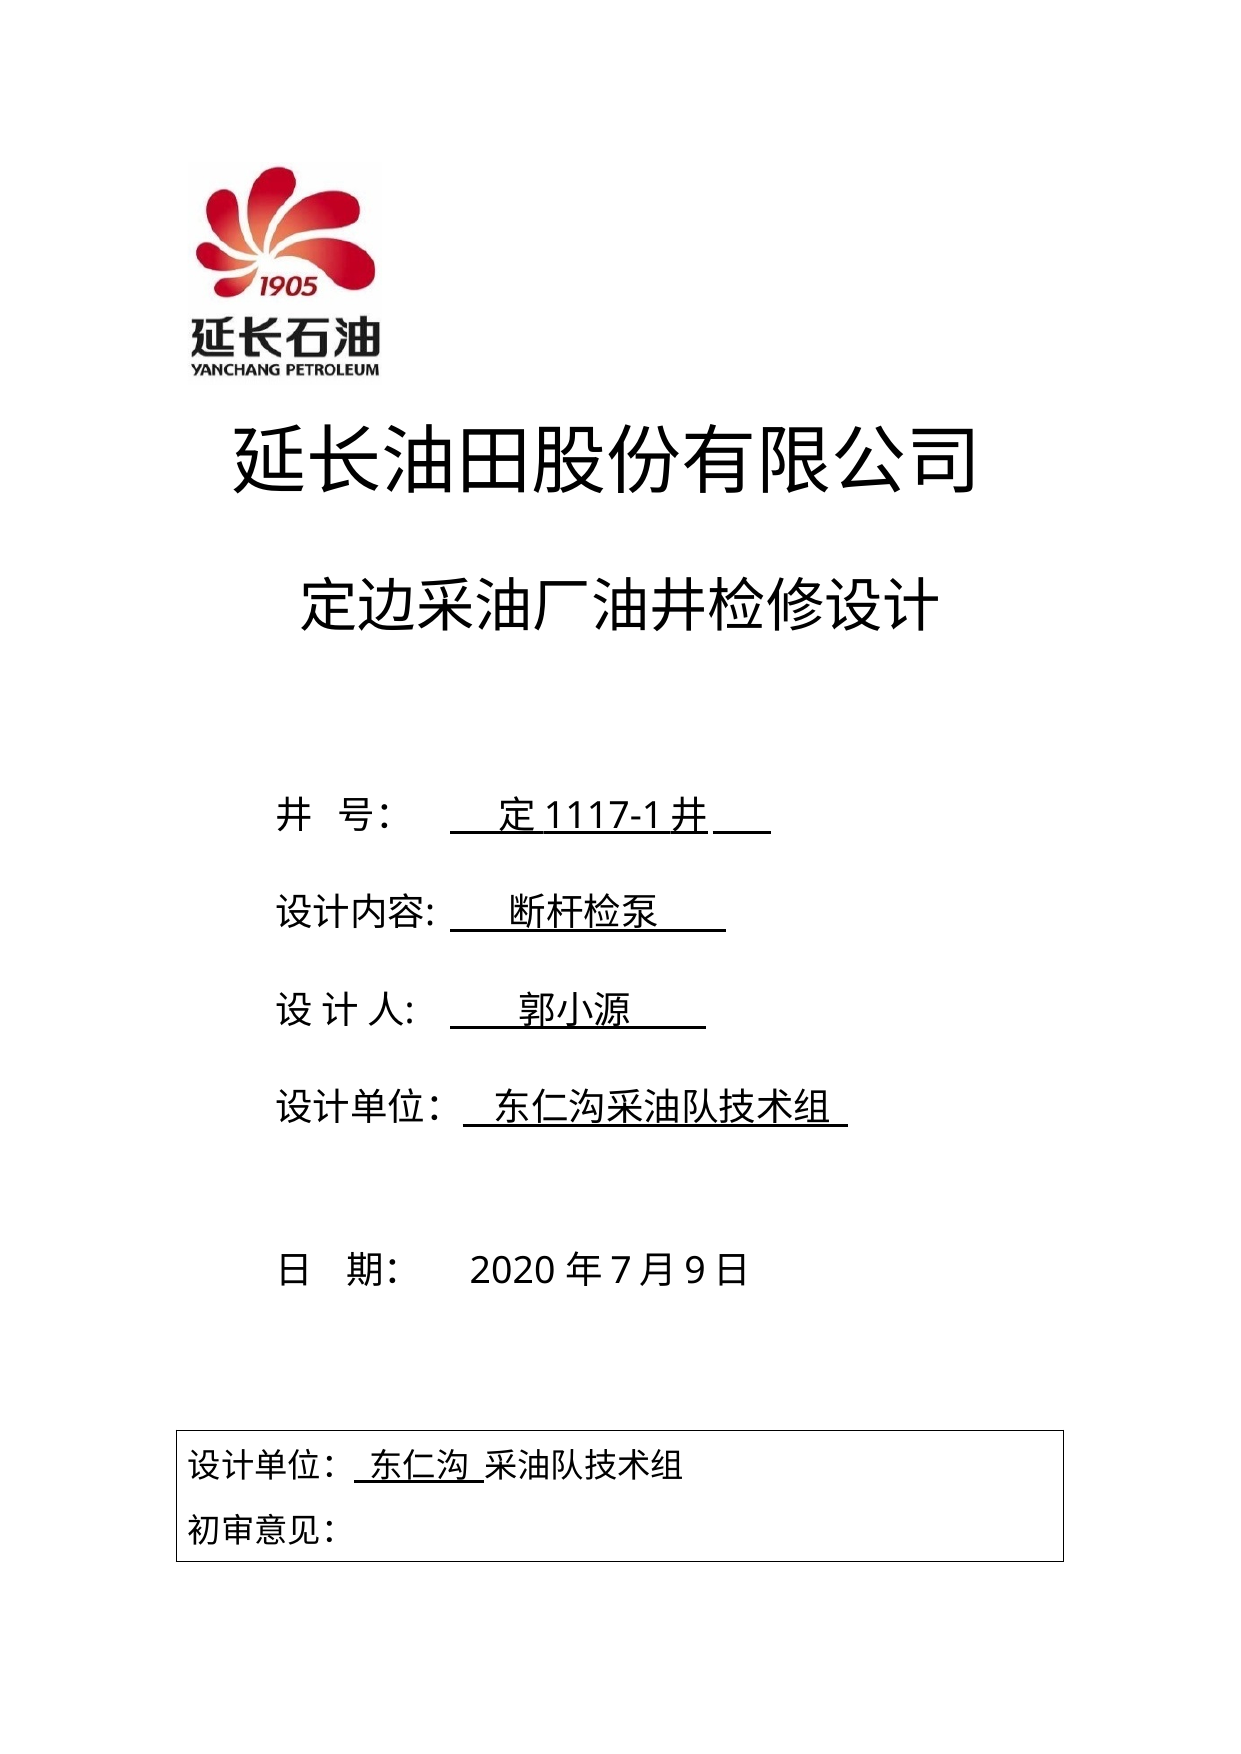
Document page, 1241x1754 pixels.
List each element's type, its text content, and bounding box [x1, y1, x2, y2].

text 延长油田股份有限公司 [187, 389, 1053, 519]
text 设 计 人: 郭小源 [187, 974, 1053, 1039]
text 井 号： 定1117-1井 [187, 779, 1053, 844]
text 设计内容: 断杆检泵 [187, 877, 1053, 942]
picture [187, 162, 383, 385]
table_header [177, 1431, 1063, 1561]
text 定边采油厂油井检修设计 [187, 552, 1053, 649]
text 设计单位： 东仁沟采油队技术组 [187, 1072, 1053, 1137]
text 日 期： 2020 年7月9日 [187, 1234, 1053, 1299]
